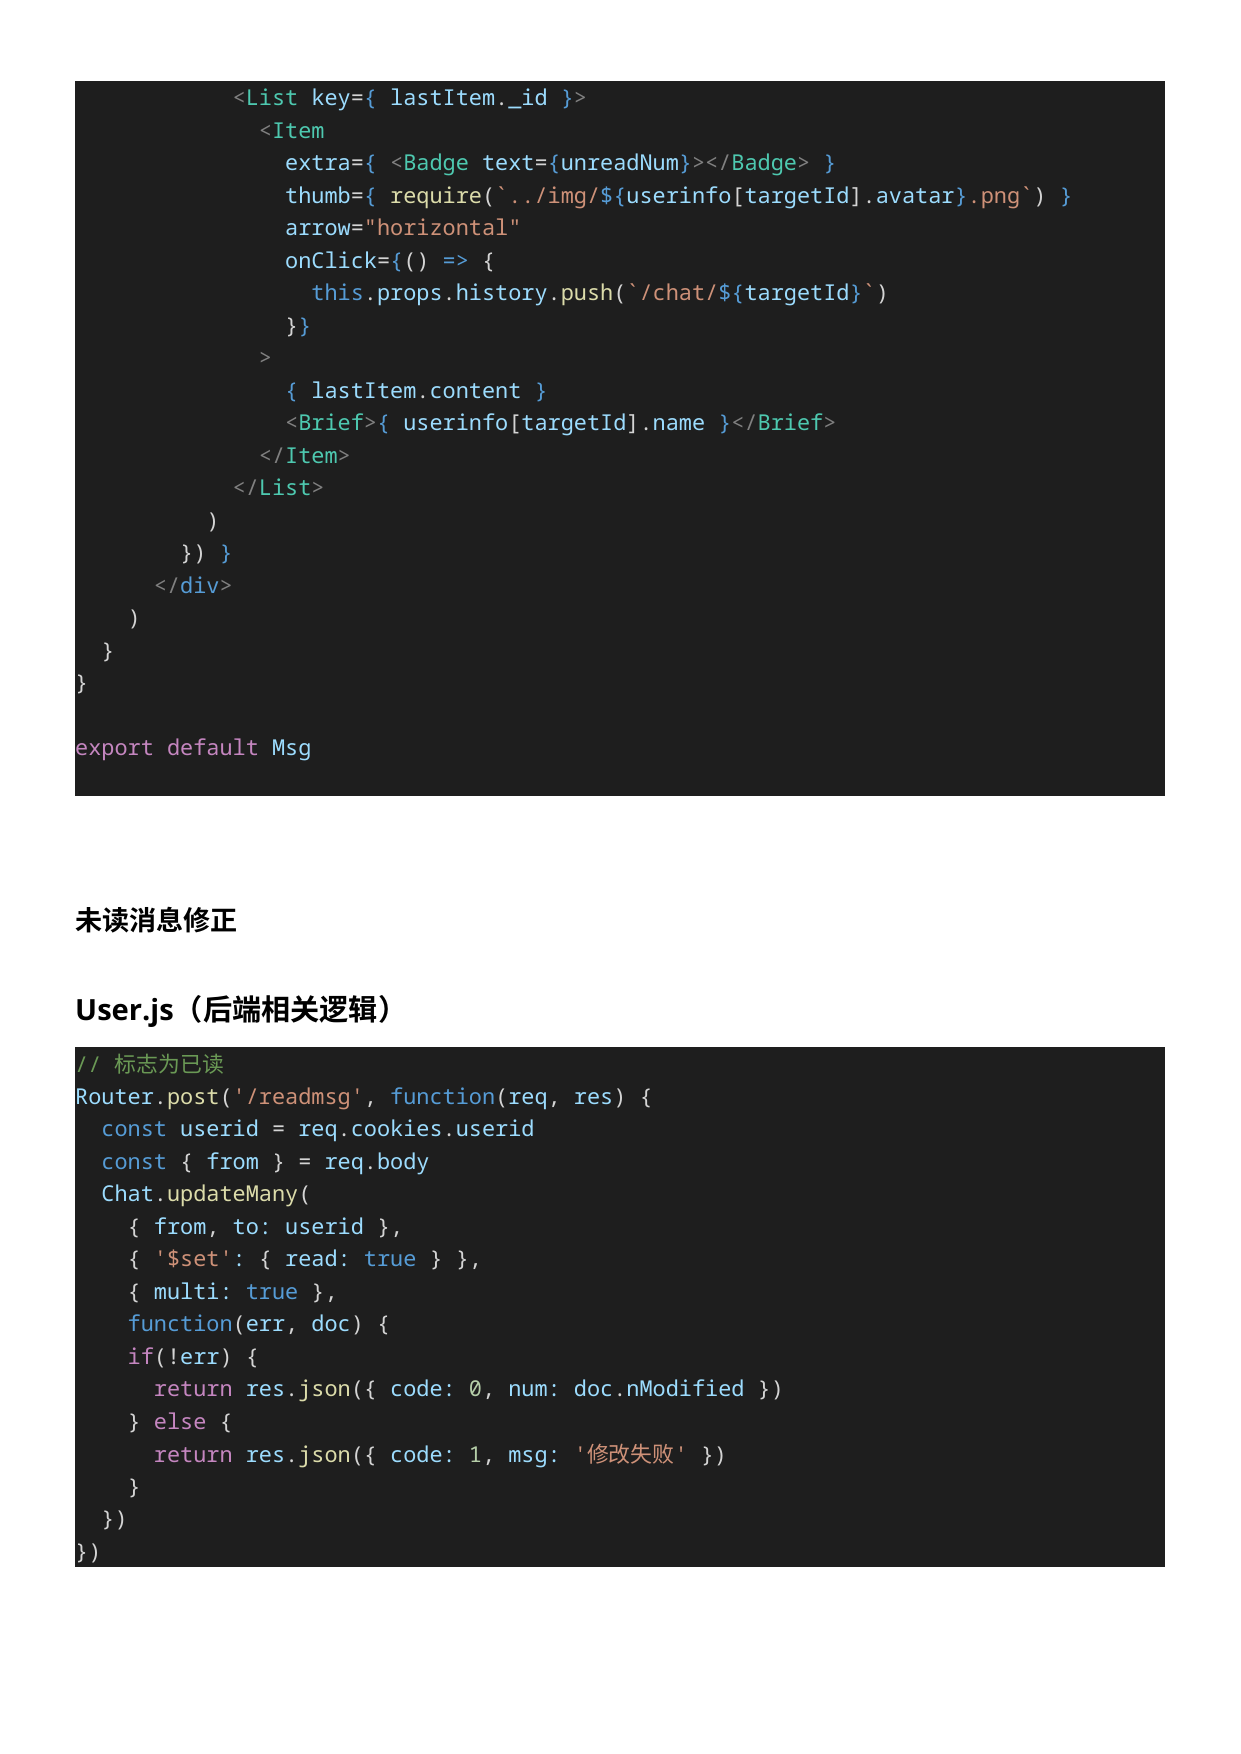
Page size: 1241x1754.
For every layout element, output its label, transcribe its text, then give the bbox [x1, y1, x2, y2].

subtitle 未读消息修正 [75, 886, 1165, 951]
text } [75, 1469, 1165, 1502]
text { multi: true }, [75, 1274, 1165, 1307]
text extra={ <Badge text={unreadNum}></Badge> } [75, 146, 1165, 178]
text }) } [75, 536, 1165, 568]
text <List key={ lastItem._id }> [75, 81, 1165, 113]
text }) [75, 1502, 1165, 1534]
text if(!err) { [75, 1339, 1165, 1372]
text const { from } = req.body [75, 1144, 1165, 1177]
text > [75, 341, 1165, 373]
text Router.post('/readmsg', function(req, res) { [75, 1079, 1165, 1112]
text ) [75, 503, 1165, 536]
subtitle User.js（后端相关逻辑） [75, 976, 1165, 1041]
text ) [75, 601, 1165, 633]
text </Item> [75, 438, 1165, 471]
text return res.json({ code: 1, msg: '修改失败' }) [75, 1437, 1165, 1469]
text // 标志为已读 [75, 1047, 1165, 1079]
text } [75, 633, 1165, 666]
text }} [75, 308, 1165, 341]
text { '$set': { read: true } }, [75, 1242, 1165, 1274]
text { from, to: userid }, [75, 1209, 1165, 1242]
text const userid = req.cookies.userid [75, 1112, 1165, 1144]
text function(err, doc) { [75, 1307, 1165, 1339]
text arrow="horizontal" [75, 211, 1165, 243]
text thumb={ require(`../img/${userinfo[targetId].avatar}.png`) } [75, 178, 1165, 211]
text { lastItem.content } [75, 373, 1165, 406]
text onClick={() => { [75, 243, 1165, 276]
text } else { [75, 1404, 1165, 1437]
text <Brief>{ userinfo[targetId].name }</Brief> [75, 406, 1165, 438]
text </List> [75, 471, 1165, 503]
text </div> [75, 568, 1165, 601]
text }) [75, 1534, 1165, 1567]
text <Item [75, 113, 1165, 146]
text export default Msg [75, 731, 1165, 763]
text Chat.updateMany( [75, 1177, 1165, 1209]
text this.props.history.push(`/chat/${targetId}`) [75, 276, 1165, 308]
text return res.json({ code: 0, num: doc.nModified }) [75, 1372, 1165, 1404]
text } [75, 666, 1165, 698]
